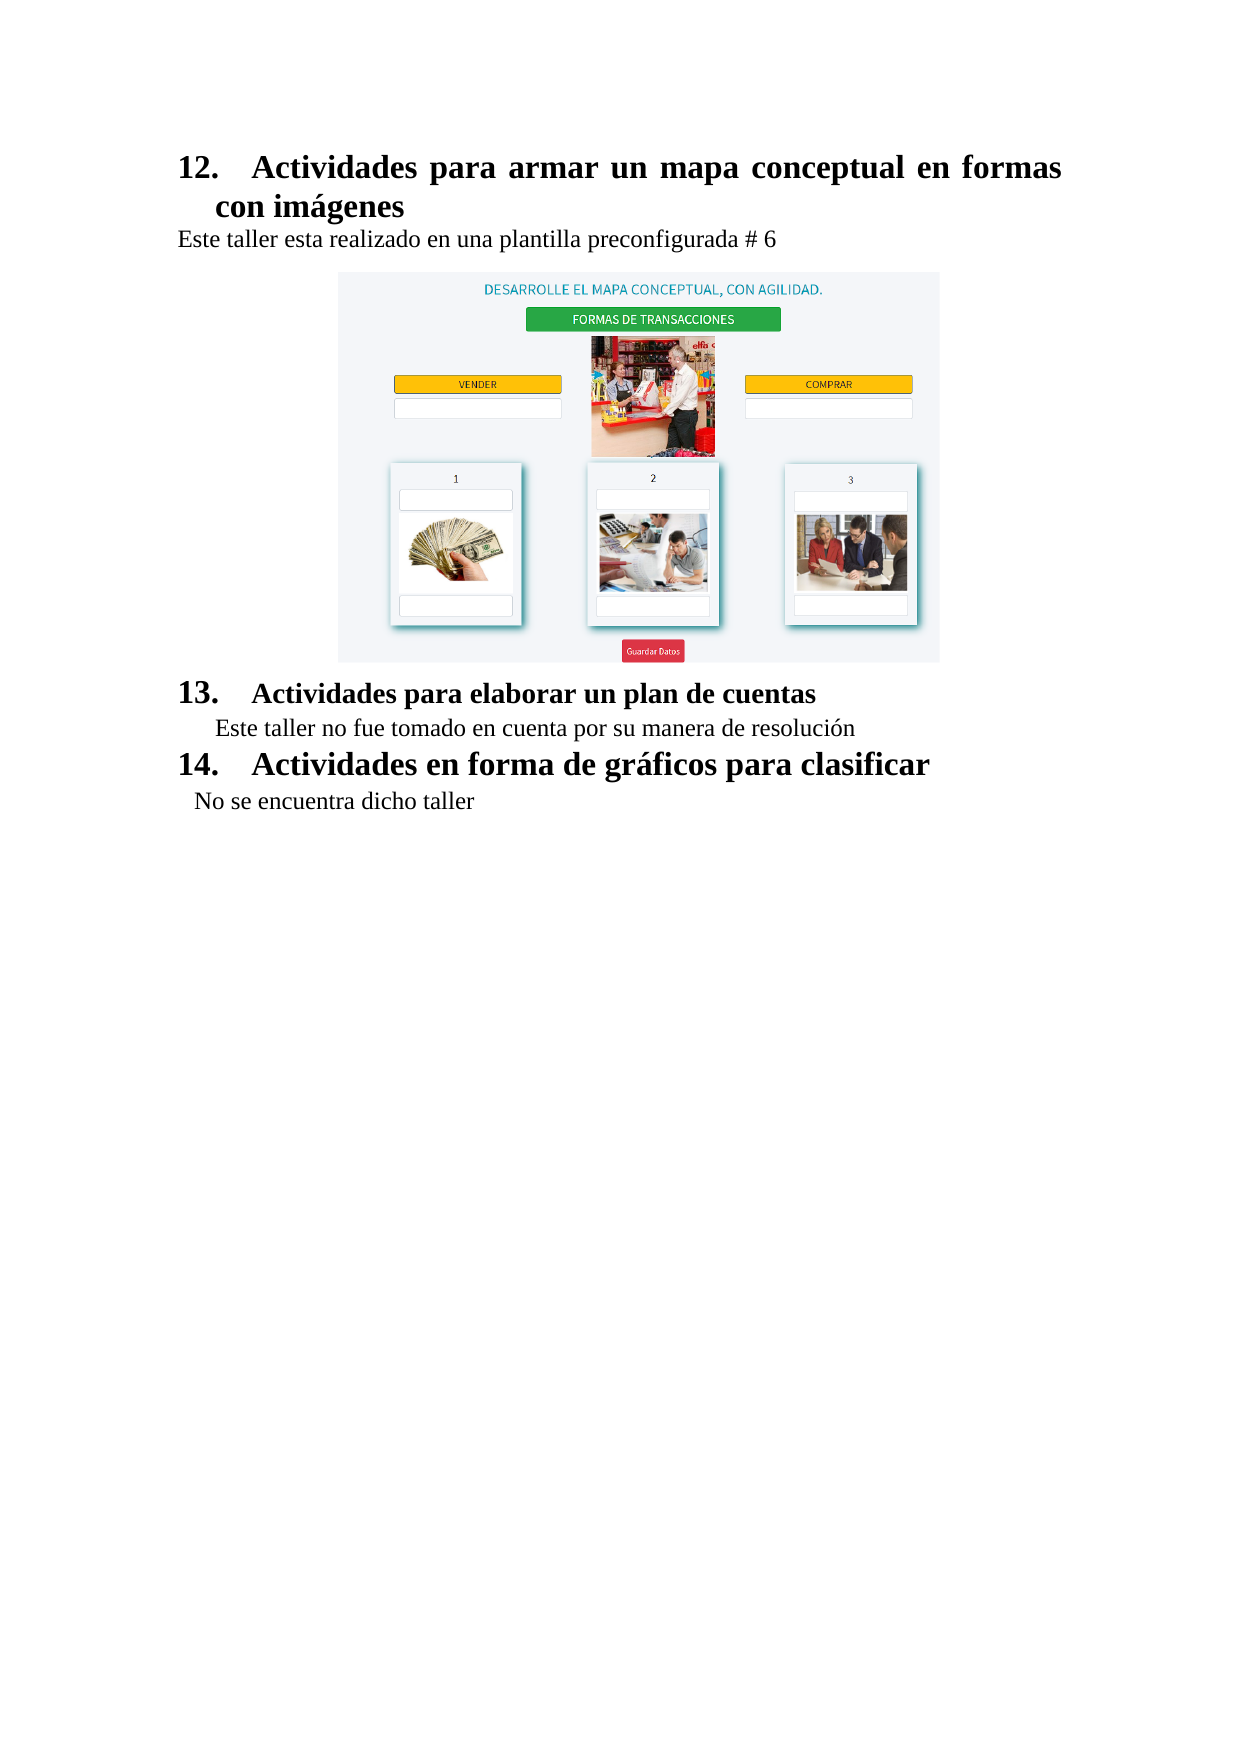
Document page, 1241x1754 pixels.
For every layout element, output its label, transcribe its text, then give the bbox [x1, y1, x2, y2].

list Este taller no fue tomado en cuenta por su manera de resolución [215, 713, 1063, 742]
picture [338, 272, 940, 672]
list Actividades para armar un mapa conceptual en formas con imágenes [177, 148, 1063, 224]
list Actividades para elaborar un plan de cuentas [177, 672, 1063, 710]
list No se encuentra dicho taller [177, 786, 1063, 814]
text Este taller esta realizado en una plantilla preconfigurada # 6 [177, 224, 1063, 253]
list Actividades en forma de gráficos para clasificar [177, 744, 1063, 783]
